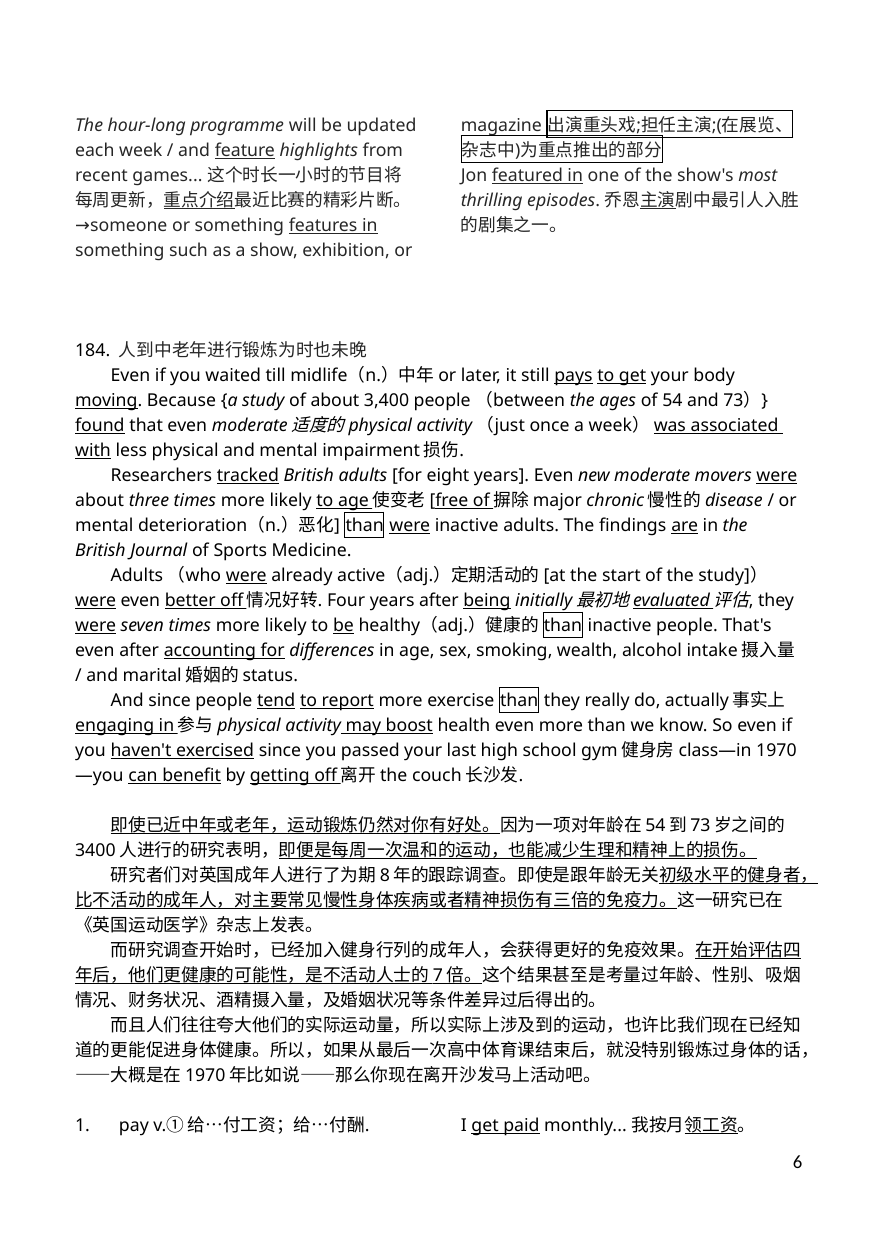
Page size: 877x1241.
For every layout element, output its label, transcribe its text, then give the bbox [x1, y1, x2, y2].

text Researchers tracked British adults [for eight years]. Even new moderate movers were about three times more likely to age使变老 [free of摒除 major chronic慢性的 disease / or mental deterioration（n.）恶化] than were inactive adults. The findings are in the British Journal of Sports Medicine. [75, 462, 802, 562]
text 而且人们往往夸大他们的实际运动量，所以实际上涉及到的运动，也许比我们现在已经知道的更能促进身体健康。所以，如果从最后一次高中体育课结束后，就没特别锻炼过身体的话，——大概是在1970年比如说——那么你现在离开沙发马上活动吧。 [75, 1012, 802, 1087]
text 研究者们对英国成年人进行了为期8年的跟踪调查。即使是跟年龄无关初级水平的健身者，比不活动的成年人，对主要常见慢性身体疾病或者精神损伤有三倍的免疫力。这一研究已在《英国运动医学》杂志上发表。 [75, 862, 802, 937]
text 而研究调查开始时，已经加入健身行列的成年人，会获得更好的免疫效果。在开始评估四年后，他们更健康的可能性，是不活动人士的7倍。这个结果甚至是考量过年龄、性别、吸烟情况、财务状况、酒精摄入量，及婚姻状况等条件差异过后得出的。 [75, 937, 802, 1012]
text Jon featured in one of the show's most thrilling episodes. 乔恩主演剧中最引人入胜的剧集之一。 [461, 162, 802, 237]
text Even if you waited till midlife（n.）中年 or later, it still pays to get your body moving. Because {a study of about 3,400 people （between the ages of 54 and 73）} found that even moderate适度的 physical activity （just once a week） was associated with less physical and mental impairment损伤. [75, 362, 802, 462]
text And since people tend to report more exercise than they really do, actually事实上 engaging in参与 physical activity may boost health even more than we know. So even if you haven't exercised since you passed your last high school gym健身房 class—in 1970—you can benefit by getting off离开 the couch长沙发. [75, 687, 802, 787]
list 人到中老年进行锻炼为时也未晚 [75, 337, 802, 362]
text 即使已近中年或老年，运动锻炼仍然对你有好处。因为一项对年龄在54到73岁之间的3400人进行的研究表明，即便是每周一次温和的运动，也能减少生理和精神上的损伤。 [75, 812, 802, 862]
text Adults （who were already active（adj.）定期活动的 [at the start of the study]） were even better off情况好转. Four years after being initially最初地 evaluated评估, they were seven times more likely to be healthy（adj.）健康的 than inactive people. That's even after accounting for differences in age, sex, smoking, wealth, alcohol intake摄入量 / and marital婚姻的 status. [75, 562, 802, 687]
text I get paid monthly... 我按月领工资。 [461, 1112, 802, 1137]
list pay v.①给…付工资；给…付酬. [75, 1112, 416, 1137]
text →someone or something features in something such as a show, exhibition, or magazine 出演重头戏;担任主演;(在展览、杂志中)为重点推出的部分 [75, 212, 416, 262]
text The hour-long programme will be updated each week / and feature highlights from recent games... 这个时长一小时的节目将每周更新，重点介绍最近比赛的精彩片断。 [75, 112, 416, 212]
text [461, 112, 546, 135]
